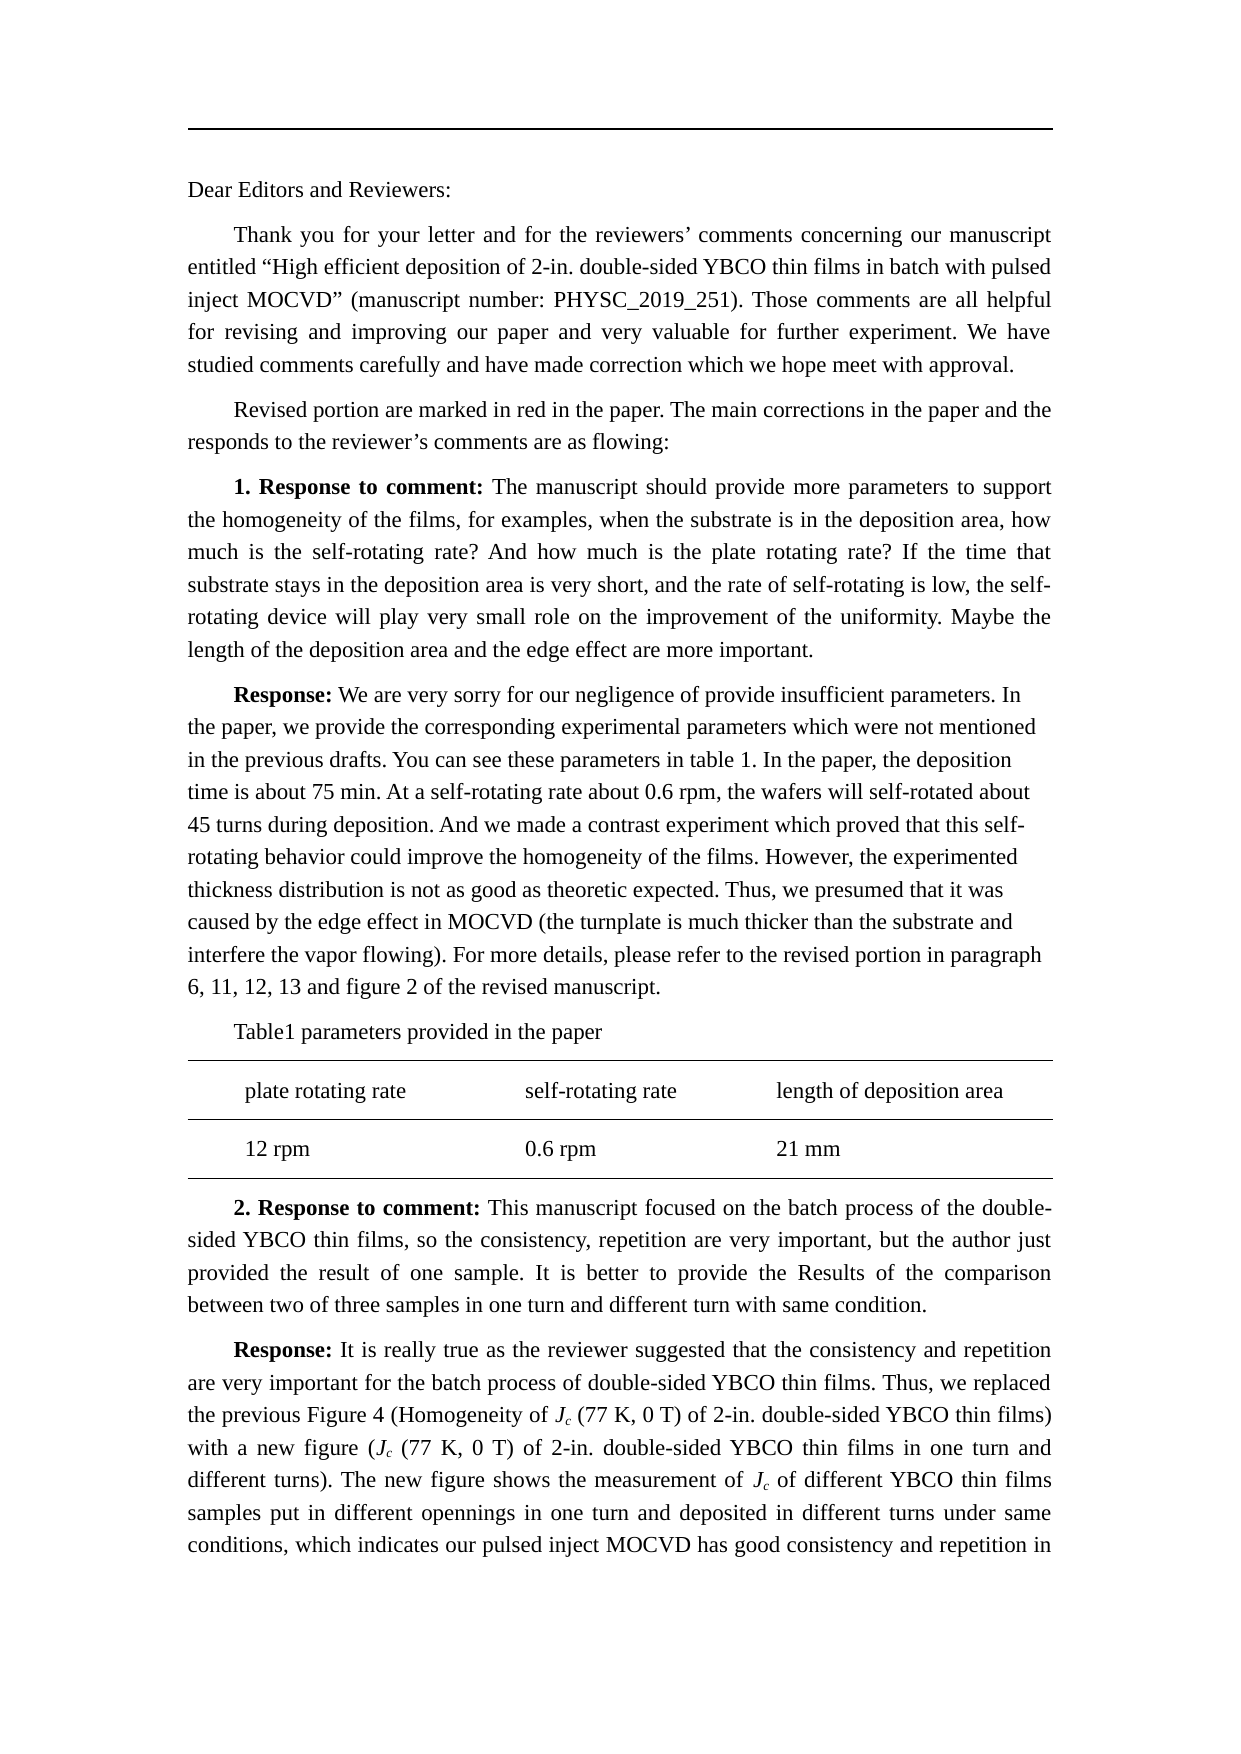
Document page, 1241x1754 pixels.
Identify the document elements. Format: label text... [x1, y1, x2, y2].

table_cell 12 rpm [188, 1120, 468, 1177]
text Thank you for your letter and for the reviewers’ comments concerning our manuscript entitled “High efficient deposition of 2-in. double-sided YBCO thin films in batch with pulsed inject MOCVD” (manuscript number: PHYSC_2019_251). Those comments are all helpful for revising and improving our paper and very valuable for further experiment. We have studied comments carefully and have made correction which we hope meet with approval. [187, 218, 1053, 380]
text Dear Editors and Reviewers: [187, 173, 1053, 205]
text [187, 1333, 1053, 1561]
text Revised portion are marked in red in the paper. The main corrections in the paper and the responds to the reviewer’s comments are as flowing: [187, 393, 1053, 458]
table_cell 21 mm [719, 1120, 1053, 1177]
text Response: We are very sorry for our negligence of provide insufficient parameters. In the paper, we provide the corresponding experimental parameters which were not mentioned in the previous drafts. You can see these parameters in table 1. In the paper, the deposition time is about 75 min. At a self-rotating rate about 0.6 rpm, the wafers will self-rotated about 45 turns during deposition. And we made a contrast experiment which proved that this self-rotating behavior could improve the homogeneity of the films. However, the experimented thickness distribution is not as good as theoretic expected. Thus, we presumed that it was caused by the edge effect in MOCVD (the turnplate is much thicker than the substrate and interfere the vapor flowing). For more details, please refer to the revised portion in paragraph 6, 11, 12, 13 and figure 2 of the revised manuscript. [187, 678, 1053, 1003]
text 2. Response to comment: This manuscript focused on the batch process of the double-sided YBCO thin films, so the consistency, repetition are very important, but the author just provided the result of one sample. It is better to provide the Results of the comparison between two of three samples in one turn and different turn with same condition. [187, 1191, 1053, 1321]
text 1. Response to comment: The manuscript should provide more parameters to support the homogeneity of the films, for examples, when the substrate is in the deposition area, how much is the self-rotating rate? And how much is the plate rotating rate? If the time that substrate stays in the deposition area is very short, and the rate of self-rotating is low, the self-rotating device will play very small role on the improvement of the uniformity. Maybe the length of the deposition area and the edge effect are more important. [187, 470, 1053, 665]
table_header self-rotating rate [468, 1061, 719, 1119]
table_cell 0.6 rpm [468, 1120, 719, 1177]
table_header plate rotating rate [188, 1061, 468, 1119]
text Table1 parameters provided in the paper [187, 1015, 1053, 1048]
table_header length of deposition area [719, 1061, 1053, 1119]
